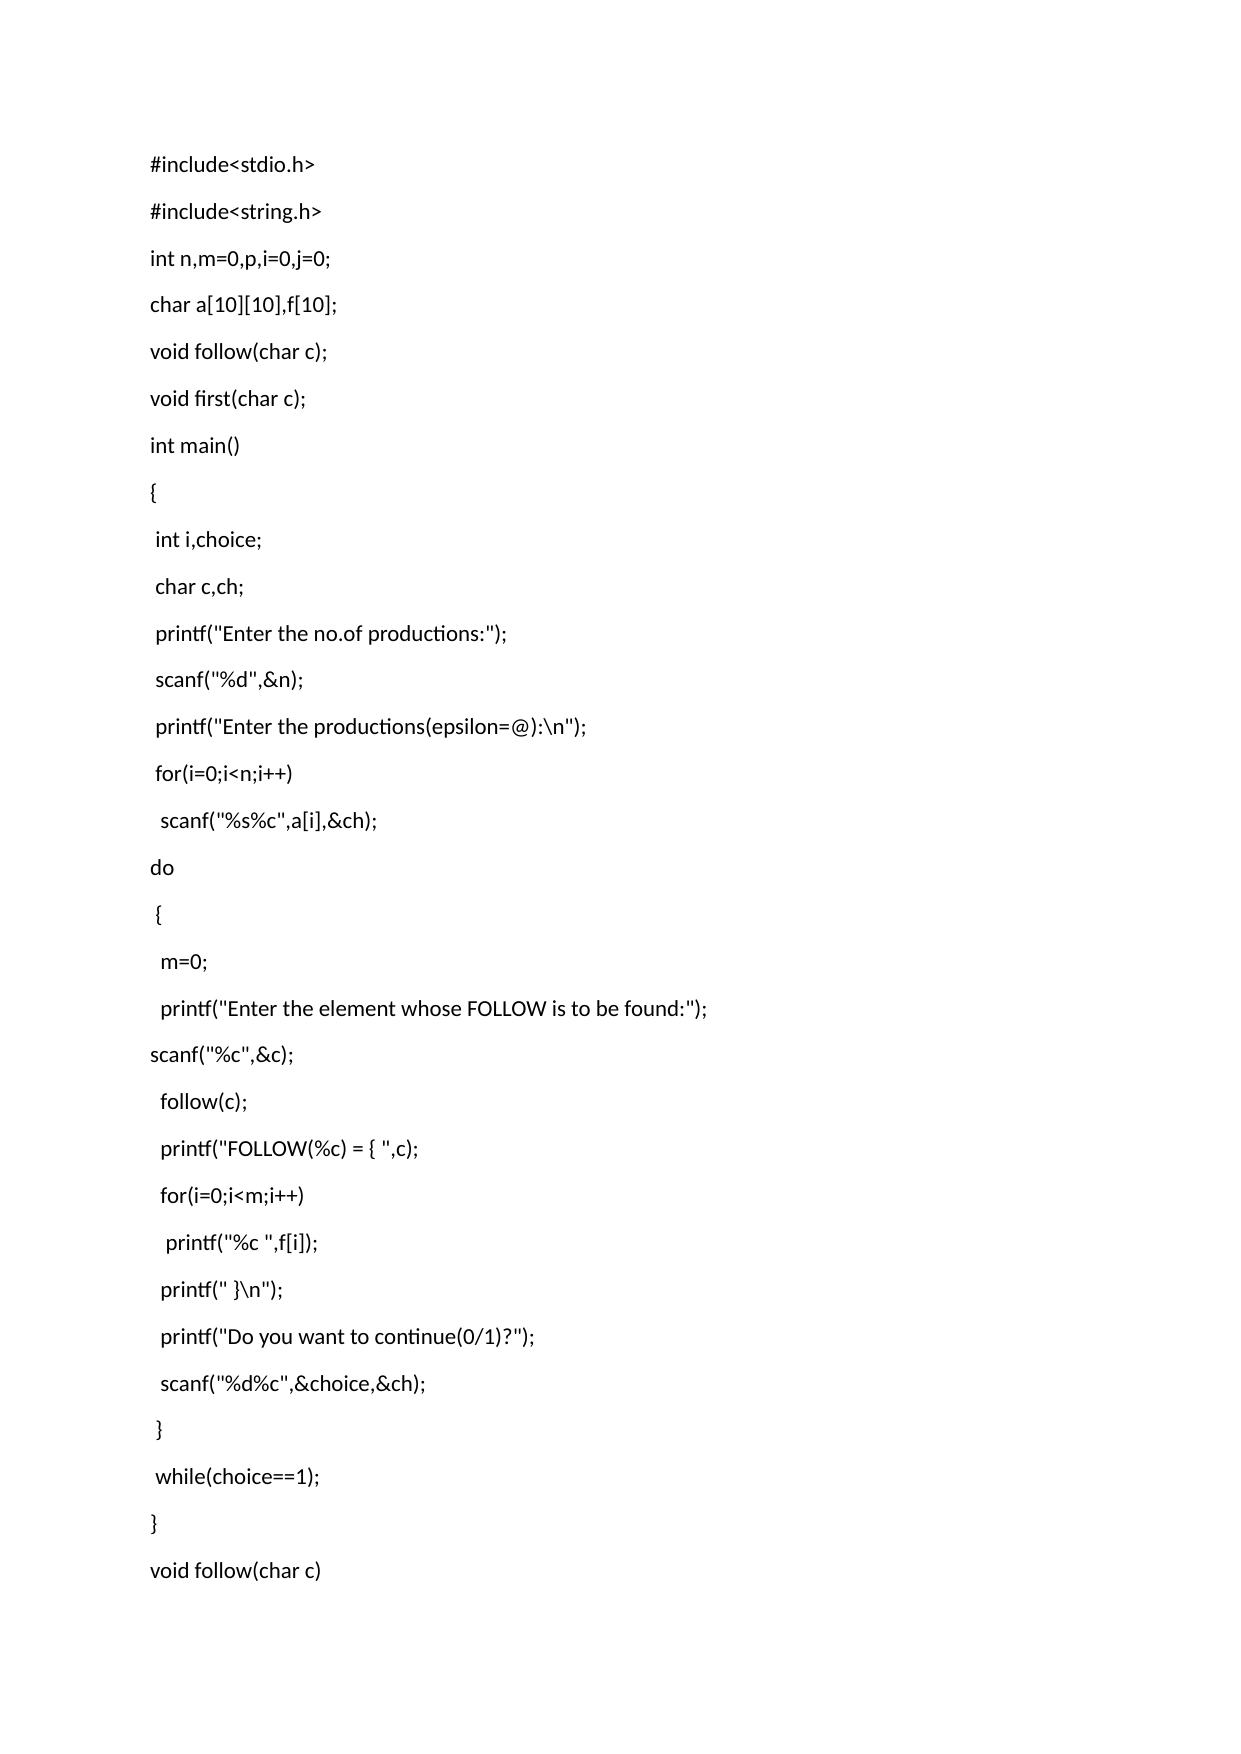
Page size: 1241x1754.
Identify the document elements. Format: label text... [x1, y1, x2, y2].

text for(i=0;i<n;i++) [150, 759, 1090, 787]
text int n,m=0,p,i=0,j=0; [150, 244, 1090, 272]
text follow(c); [150, 1087, 1090, 1116]
text void follow(char c) [150, 1556, 1090, 1584]
text printf("Enter the productions(epsilon=@):\n"); [150, 712, 1090, 741]
text #include<string.h> [150, 197, 1090, 225]
text #include<stdio.h> [150, 150, 1090, 178]
text int i,choice; [150, 525, 1090, 553]
text do [150, 853, 1090, 881]
text void first(char c); [150, 384, 1090, 412]
text scanf("%c",&c); [150, 1041, 1090, 1069]
text { [150, 478, 1090, 506]
text int main() [150, 431, 1090, 459]
text } [150, 1416, 1090, 1444]
text char c,ch; [150, 572, 1090, 600]
text void follow(char c); [150, 337, 1090, 366]
text printf("%c ",f[i]); [150, 1228, 1090, 1256]
text m=0; [150, 947, 1090, 975]
text while(choice==1); [150, 1462, 1090, 1491]
text } [150, 1509, 1090, 1537]
text scanf("%d%c",&choice,&ch); [150, 1369, 1090, 1397]
text char a[10][10],f[10]; [150, 291, 1090, 319]
text printf(" }\n"); [150, 1275, 1090, 1303]
text scanf("%d",&n); [150, 666, 1090, 694]
text printf("Do you want to continue(0/1)?"); [150, 1322, 1090, 1350]
text scanf("%s%c",a[i],&ch); [150, 806, 1090, 834]
text printf("FOLLOW(%c) = { ",c); [150, 1134, 1090, 1162]
text for(i=0;i<m;i++) [150, 1181, 1090, 1209]
text { [150, 900, 1090, 928]
text printf("Enter the element whose FOLLOW is to be found:"); [150, 994, 1090, 1022]
text printf("Enter the no.of productions:"); [150, 619, 1090, 647]
